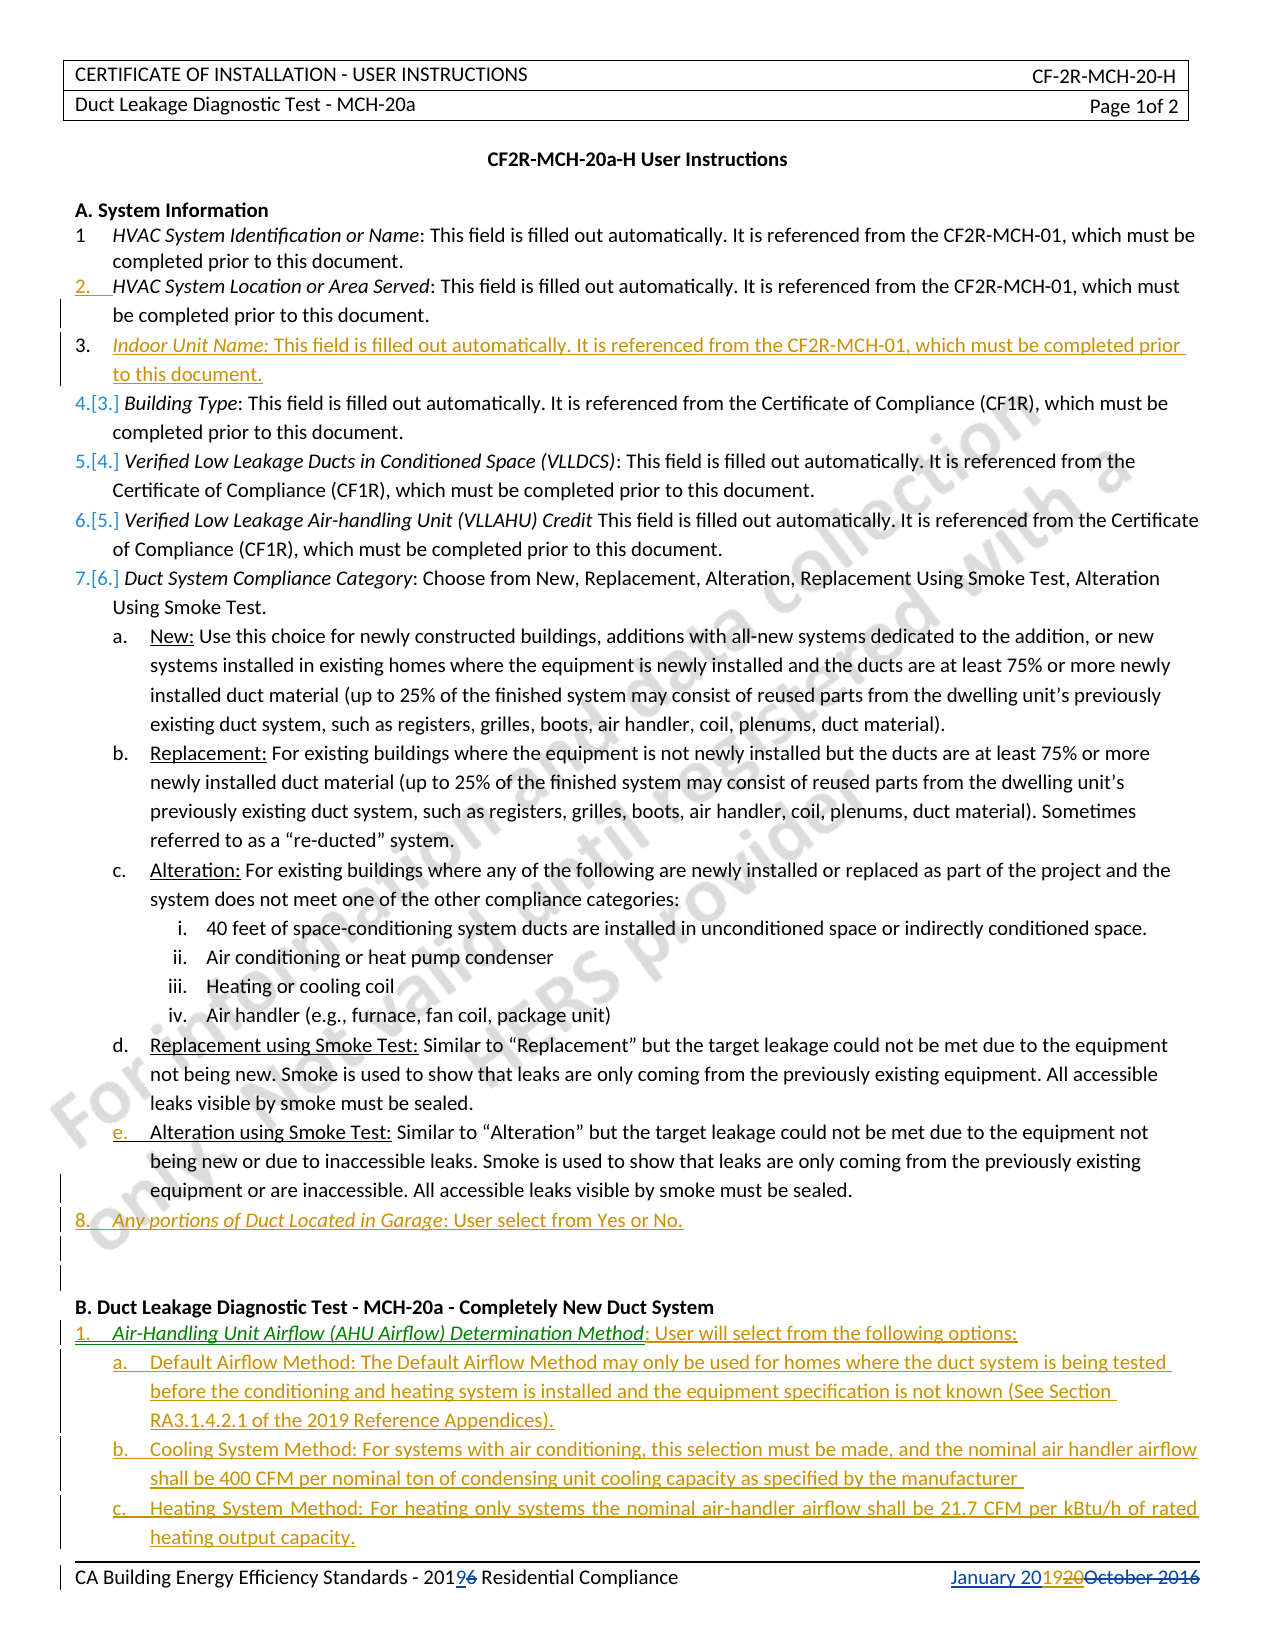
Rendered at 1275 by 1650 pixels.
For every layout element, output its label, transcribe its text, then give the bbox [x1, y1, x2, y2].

list New: Use this choice for newly constructed buildings, additions with all-new systems dedicated to the addition, or new systems installed in existing homes where the equipment is newly installed and the ducts are at least 75% or more newly installed duct material (up to 25% of the finished system may consist of reused parts from the dwelling unit’s previously existing duct system, such as registers, grilles, boots, air handler, coil, plenums, duct material). [112, 623, 1200, 736]
list Air conditioning or heat pump condenser [187, 944, 1200, 970]
text A. System Information [75, 197, 1200, 223]
list Verified Low Leakage Ducts in Conditioned Space (VLLDCS): This field is filled out automatically. It is referenced from the Certificate of Compliance (CF1R), which must be completed prior to this document. [75, 448, 1200, 503]
list HVAC System Location or Area Served: This field is filled out automatically. It is referenced from the CF2R-MCH-01, which must be completed prior to this document. [75, 273, 1200, 328]
list Building Type: This field is filled out automatically. It is referenced from the Certificate of Compliance (CF1R), which must be completed prior to this document. [75, 390, 1200, 445]
list Replacement: For existing buildings where the equipment is not newly installed but the ducts are at least 75% or more newly installed duct material (up to 25% of the finished system may consist of reused parts from the dwelling unit’s previously existing duct system, such as registers, grilles, boots, air handler, coil, plenums, duct material). Sometimes referred to as a “re-ducted” system. [112, 740, 1200, 853]
text CF2R-MCH-20a-H User Instructions [75, 146, 1200, 172]
text B. Duct Leakage Diagnostic Test - MCH-20a - Completely New Duct System [75, 1294, 1200, 1320]
list 40 feet of space-conditioning system ducts are installed in unconditioned space or indirectly conditioned space. [187, 915, 1200, 941]
list Heating or cooling coil [187, 973, 1200, 999]
list Air handler (e.g., furnace, fan coil, package unit) [187, 1003, 1200, 1028]
list Alteration: For existing buildings where any of the following are newly installed or replaced as part of the project and the system does not meet one of the other compliance categories: [112, 857, 1200, 911]
list HVAC System Identification or Name: This field is filled out automatically. It is referenced from the CF2R-MCH-01, which must be completed prior to this document. [75, 223, 1200, 273]
list Verified Low Leakage Air-handling Unit (VLLAHU) Credit This field is filled out automatically. It is referenced from the Certificate of Compliance (CF1R), which must be completed prior to this document. [75, 507, 1200, 561]
list Alteration using Smoke Test: Similar to “Alteration” but the target leakage could not be met due to the equipment not being new or due to inaccessible leaks. Smoke is used to show that leaks are only coming from the previously existing equipment or are inaccessible. All accessible leaks visible by smoke must be sealed. [112, 1119, 1200, 1203]
list Replacement using Smoke Test: Similar to “Replacement” but the target leakage could not be met due to the equipment not being new. Smoke is used to show that leaks are only coming from the previously existing equipment. All accessible leaks visible by smoke must be sealed. [112, 1032, 1200, 1116]
list Duct System Compliance Category: Choose from New, Replacement, Alteration, Replacement Using Smoke Test, Alteration Using Smoke Test. [75, 565, 1200, 620]
